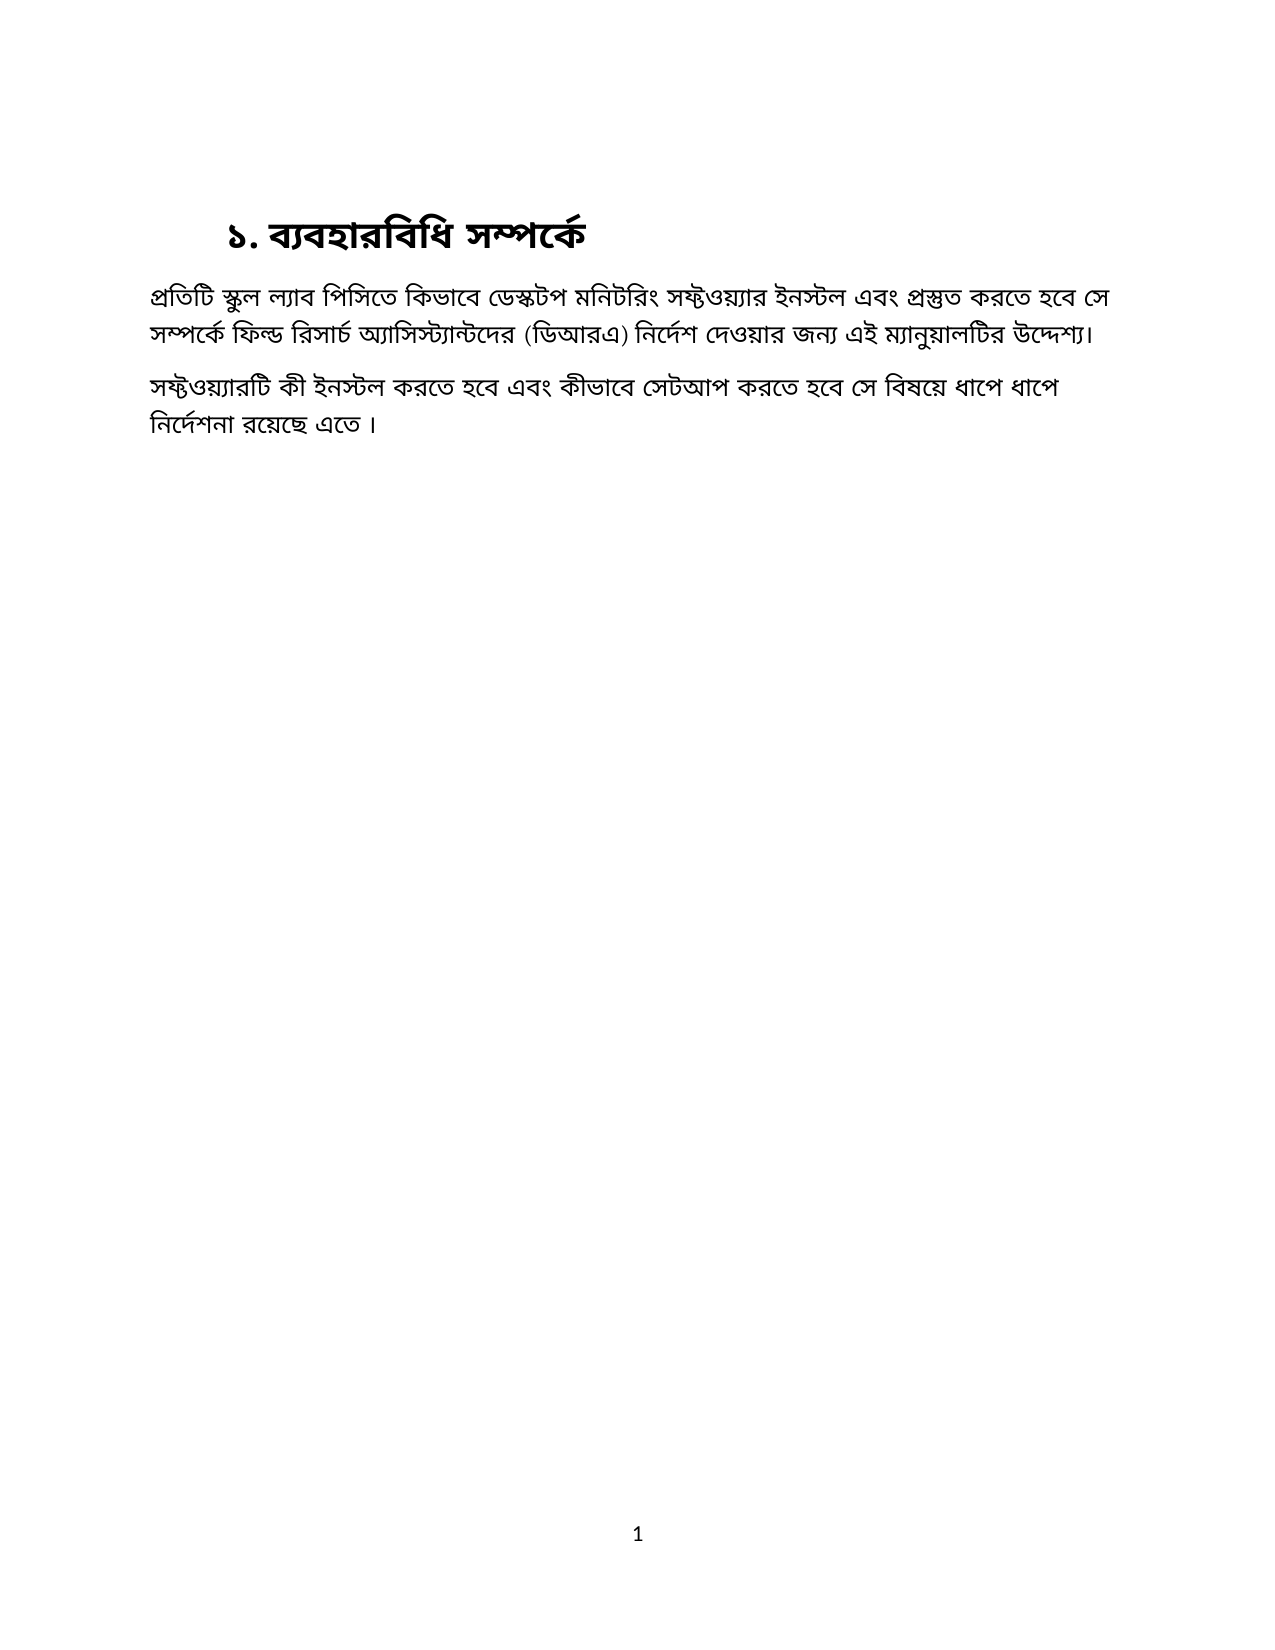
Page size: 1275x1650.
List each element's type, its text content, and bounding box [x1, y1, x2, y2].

text প্রতিটি স্কুল ল্যাব পিসিতে কিভাবে ডেস্কটপ মনিটরিং সফ্টওয়্যার ইনস্টল এবং প্রস্তুত করতে হবে সে সম্পর্কে ফিল্ড রিসার্চ অ্যাসিস্ট্যান্টদের (ডিআরএ) নির্দেশ দেওয়ার জন্য এই ম্যানুয়ালটির উদ্দেশ্য। [150, 280, 1125, 351]
list ১. ব্যবহারবিধি সম্পর্কে [225, 208, 1125, 259]
text সফ্টওয়্যারটি কী ইনস্টল করতে হবে এবং কীভাবে সেটআপ করতে হবে সে বিষয়ে ধাপে ধাপে নির্দেশনা রয়েছে এতে । [150, 370, 1125, 441]
